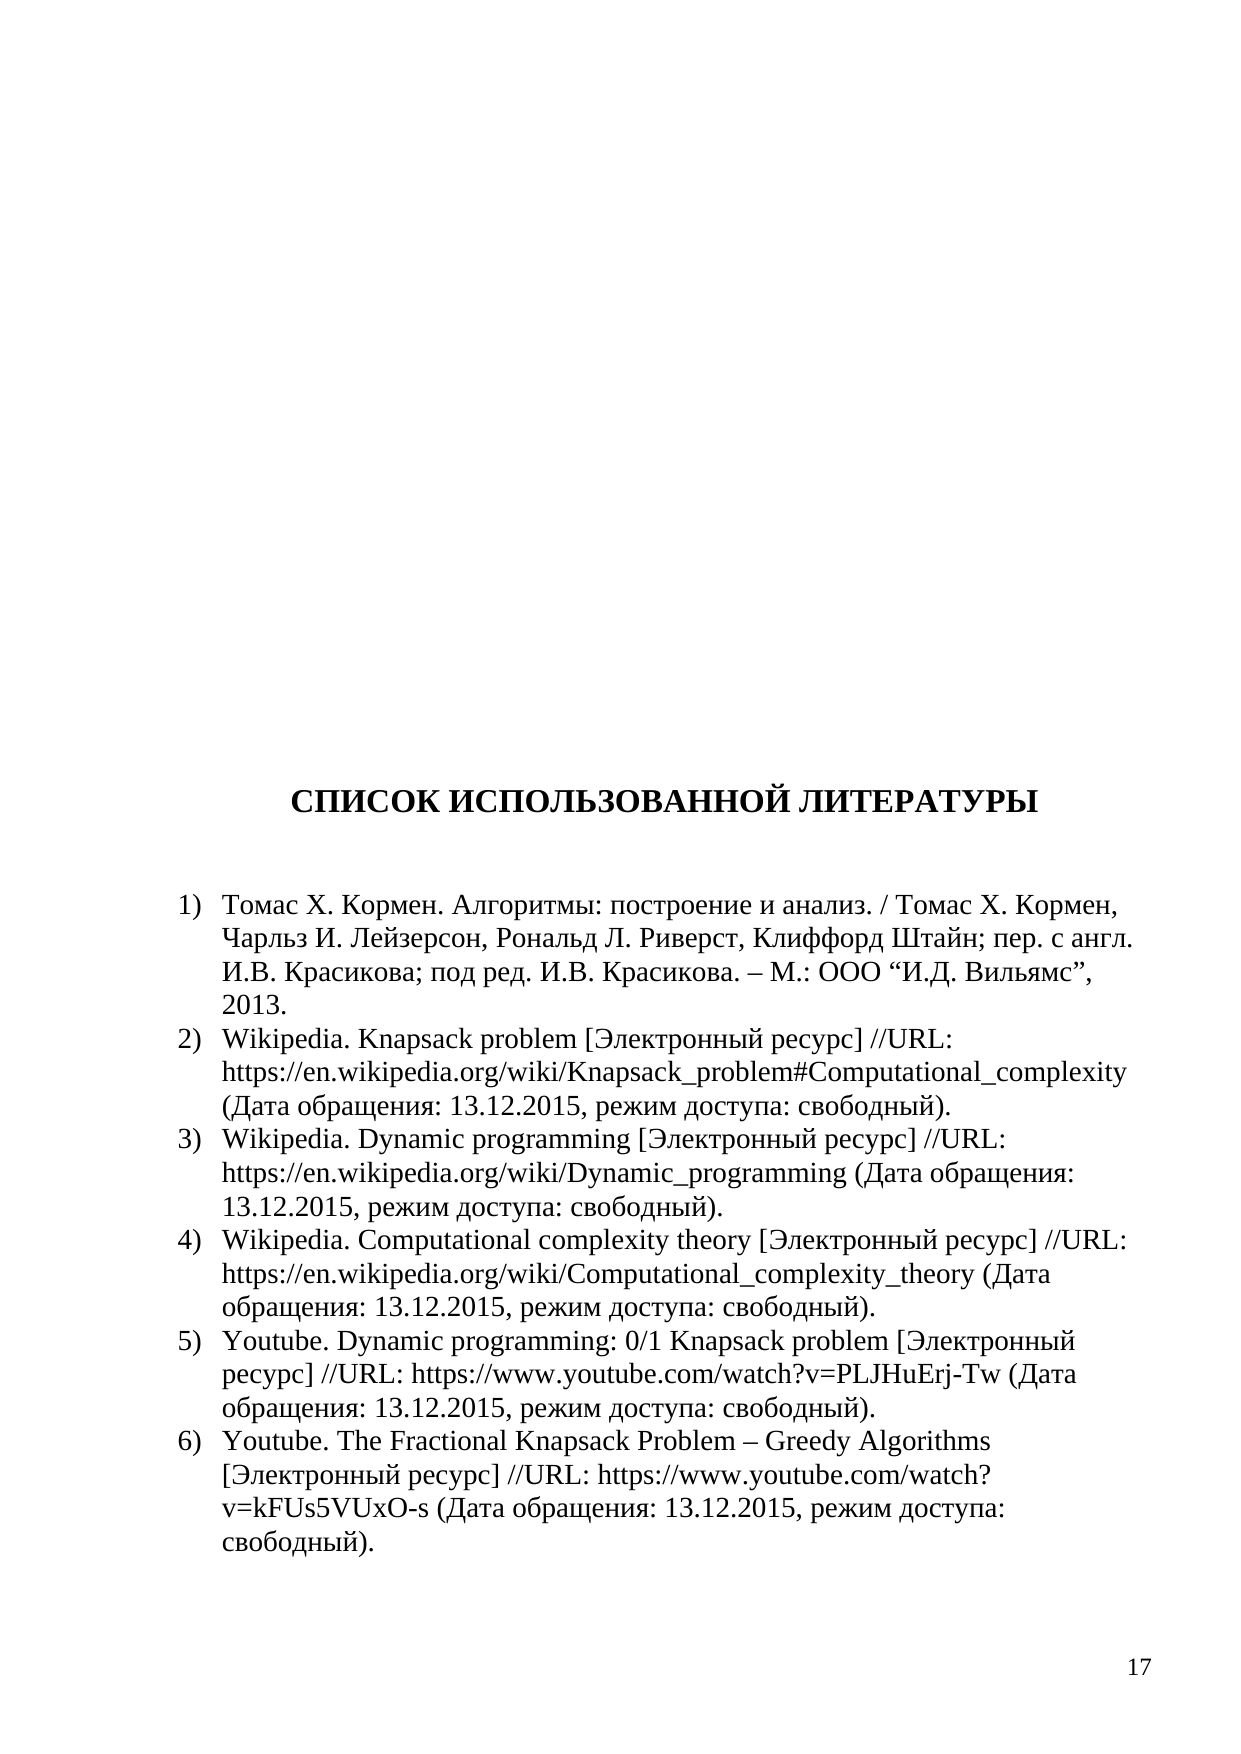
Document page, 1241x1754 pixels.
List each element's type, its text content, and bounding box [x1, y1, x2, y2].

list Томас Х. Кормен. Алгоритмы: построение и анализ. / Томас Х. Кормен, Чарльз И. Лейзерсон, Рональд Л. Риверст, Клиффорд Штайн; пер. с англ. И.В. Красикова; под ред. И.В. Красикова. – М.: ООО “И.Д. Вильямс”, 2013. [177, 887, 1152, 1021]
list Youtube. Dynamic programming: 0/1 Knapsack problem [Электронный ресурс] //URL: https://www.youtube.com/watch?v=PLJHuErj-Tw (Дата обращения: 13.12.2015, режим доступа: свободный). [177, 1323, 1152, 1423]
list Youtube. The Fractional Knapsack Problem – Greedy Algorithms [Электронный ресурс] //URL: https://www.youtube.com/watch?v=kFUs5VUxO-s (Дата обращения: 13.12.2015, режим доступа: свободный). [177, 1423, 1152, 1558]
subtitle СПИСОК ИСПОЛЬЗОВАННОЙ ЛИТЕРАТУРЫ [177, 781, 1152, 820]
list Wikipedia. Dynamic programming [Электронный ресурс] //URL: https://en.wikipedia.org/wiki/Dynamic_programming (Дата обращения: 13.12.2015, режим доступа: свободный). [177, 1122, 1152, 1222]
list Wikipedia. Knapsack problem [Электронный ресурс] //URL: https://en.wikipedia.org/wiki/Knapsack_problem#Computational_complexity (Дата обращения: 13.12.2015, режим доступа: свободный). [177, 1021, 1152, 1122]
list Wikipedia. Computational complexity theory [Электронный ресурс] //URL: https://en.wikipedia.org/wiki/Computational_complexity_theory (Дата обращения: 13.12.2015, режим доступа: свободный). [177, 1222, 1152, 1323]
